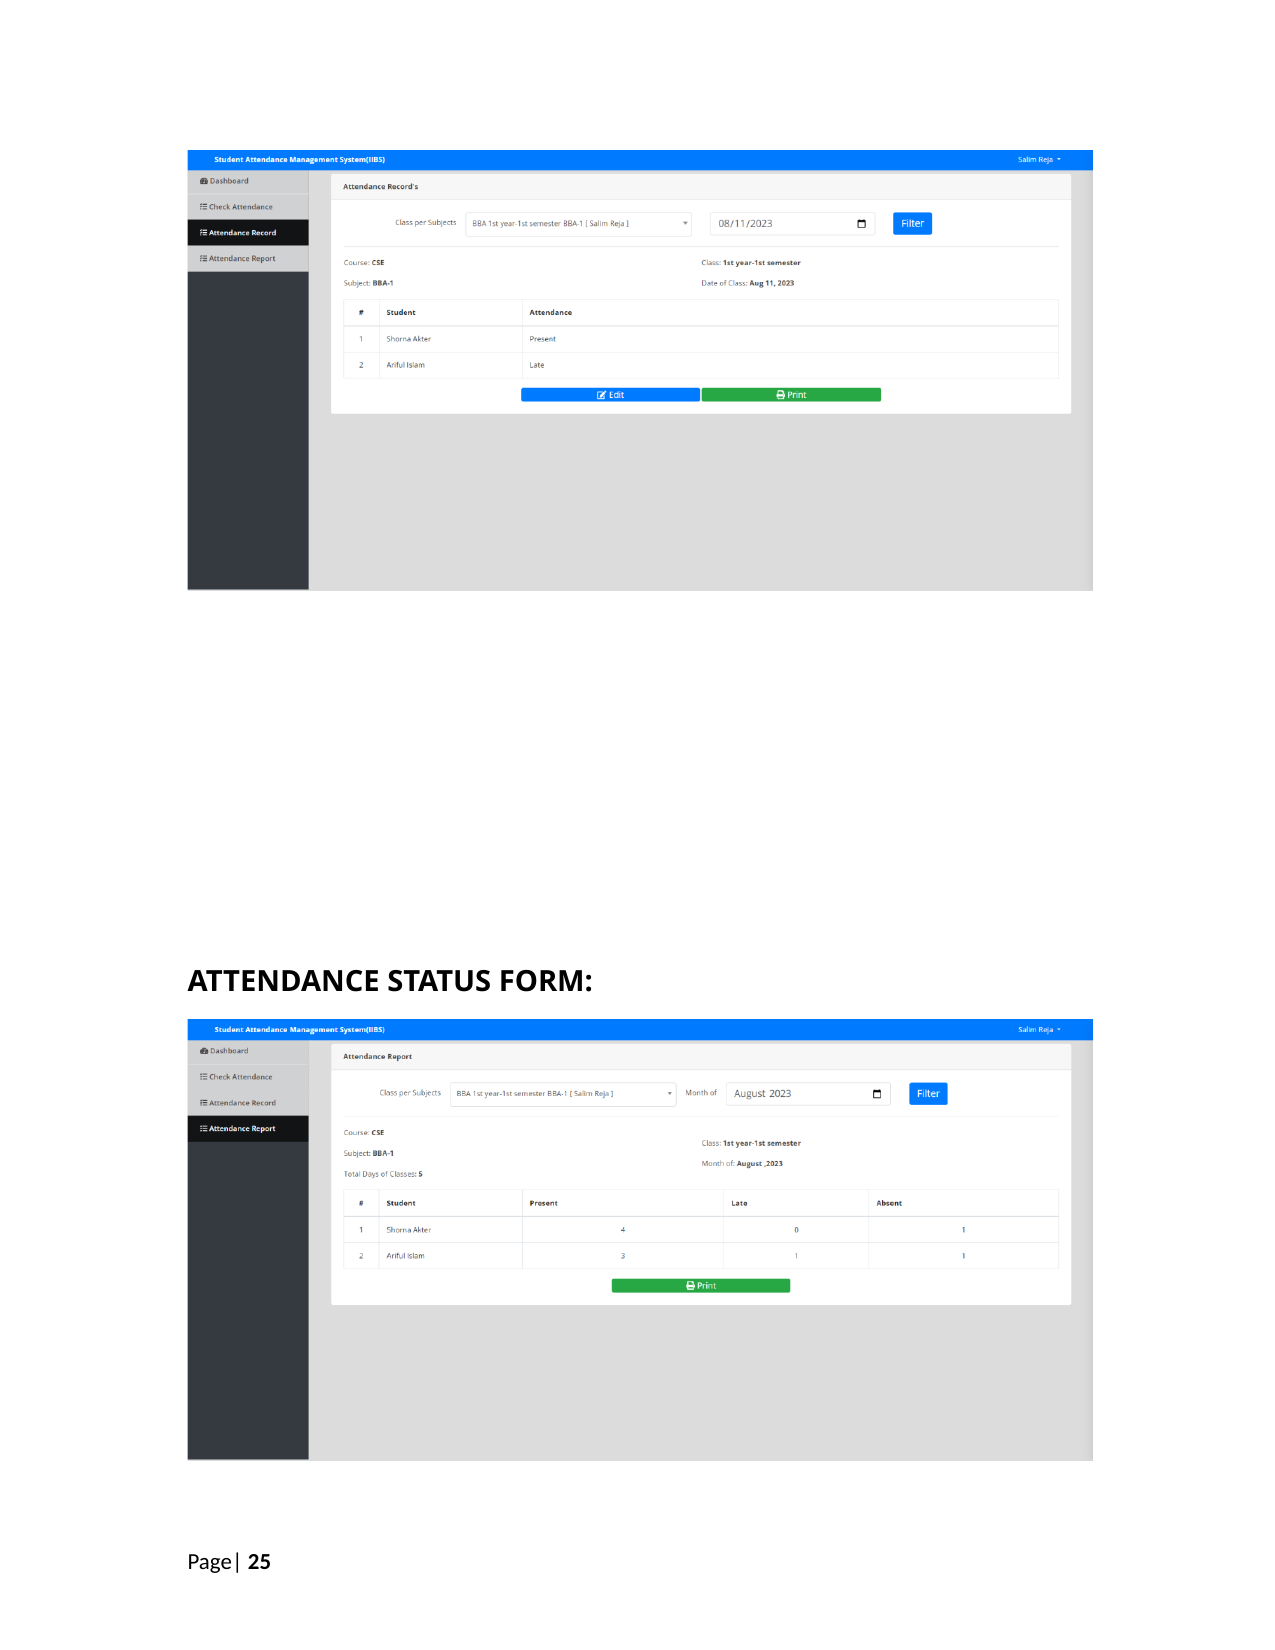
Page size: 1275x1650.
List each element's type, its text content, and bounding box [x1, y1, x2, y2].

picture [187, 1019, 1093, 1461]
picture [187, 150, 1093, 591]
text ATTENDANCE STATUS FORM: [187, 960, 1089, 1000]
